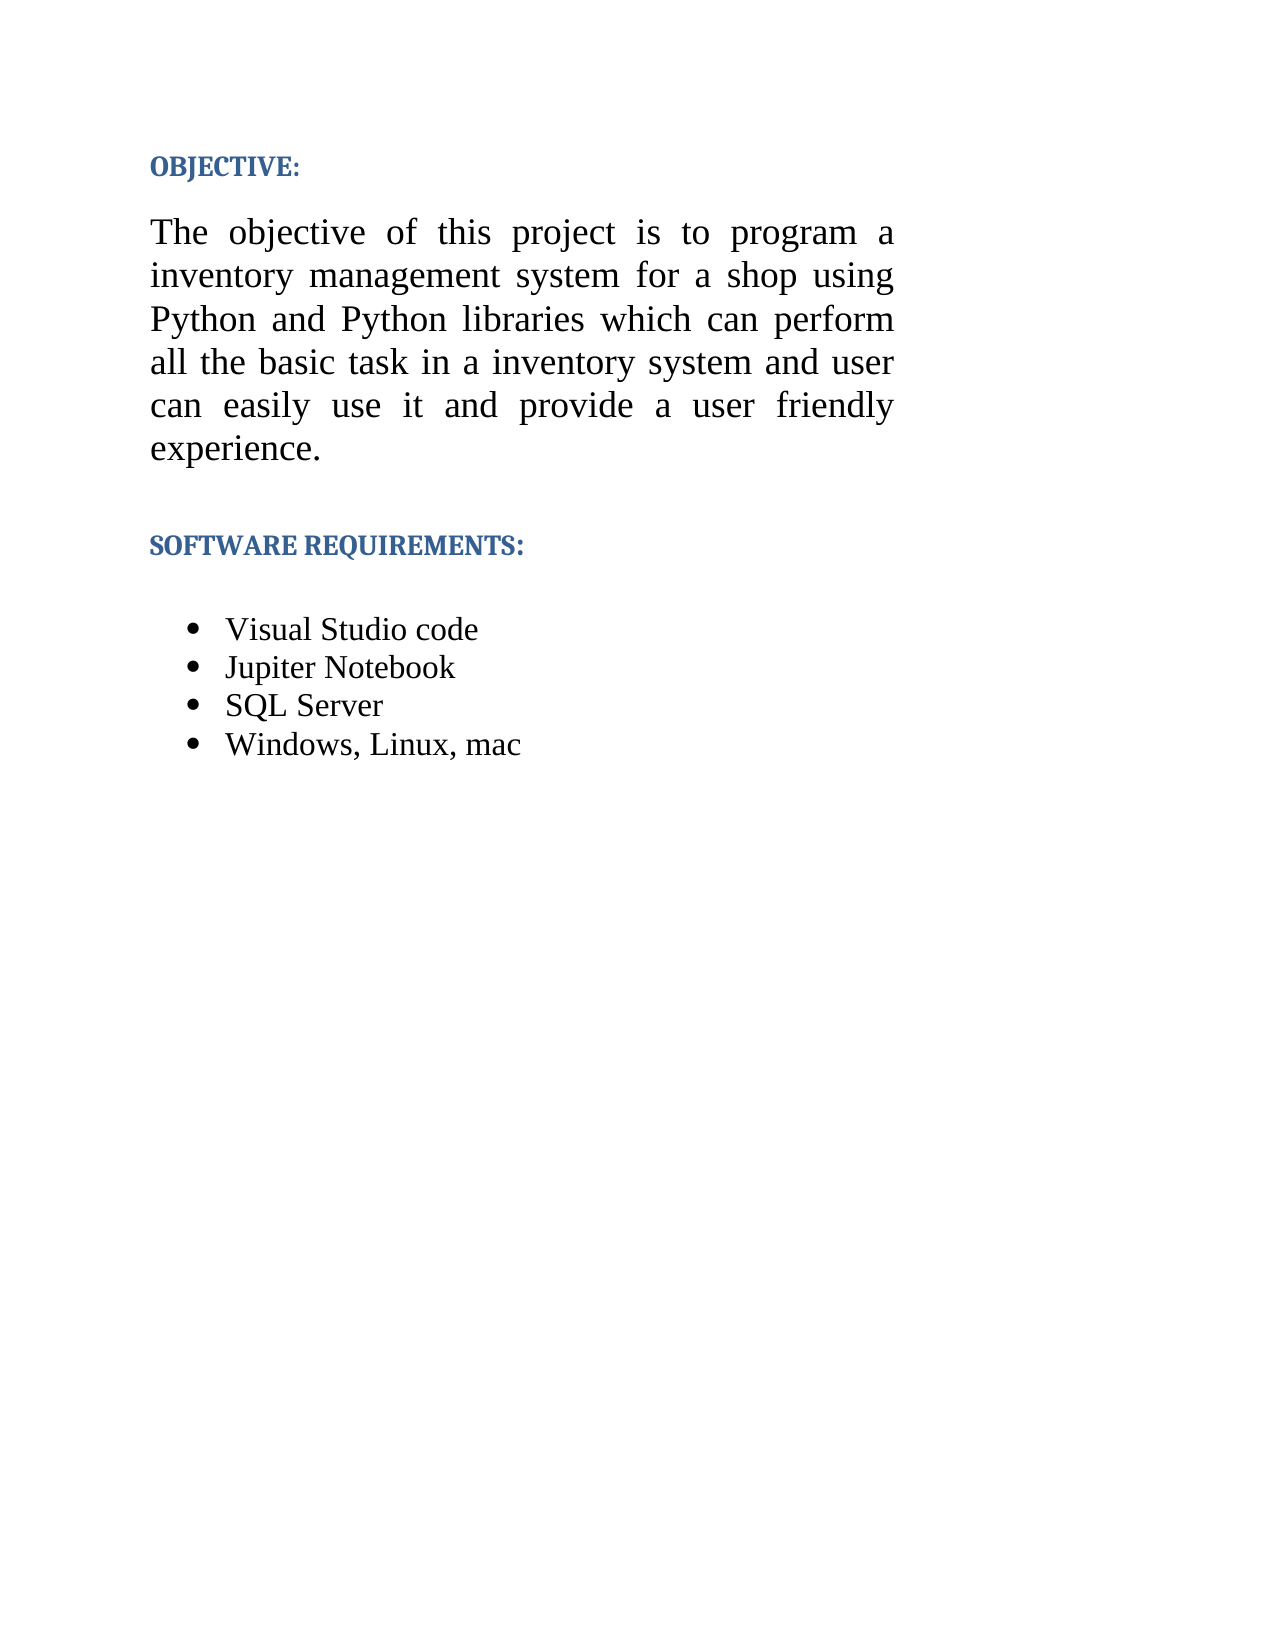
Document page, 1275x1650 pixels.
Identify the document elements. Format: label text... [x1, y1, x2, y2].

list Visual Studio code [187, 609, 1125, 647]
list Windows, Linux, mac [187, 724, 1125, 762]
subtitle SQL Server [187, 686, 1125, 724]
subtitle SOFTWARE REQUIREMENTS: [150, 525, 1125, 563]
text The objective of this project is to program a inventory management system for a shop using Python and Python libraries which can perform all the basic task in a inventory system and user can easily use it and provide a user friendly experience. [150, 210, 896, 468]
subtitle OBJECTIVE: [150, 150, 1125, 183]
list Jupiter Notebook [187, 647, 1125, 686]
